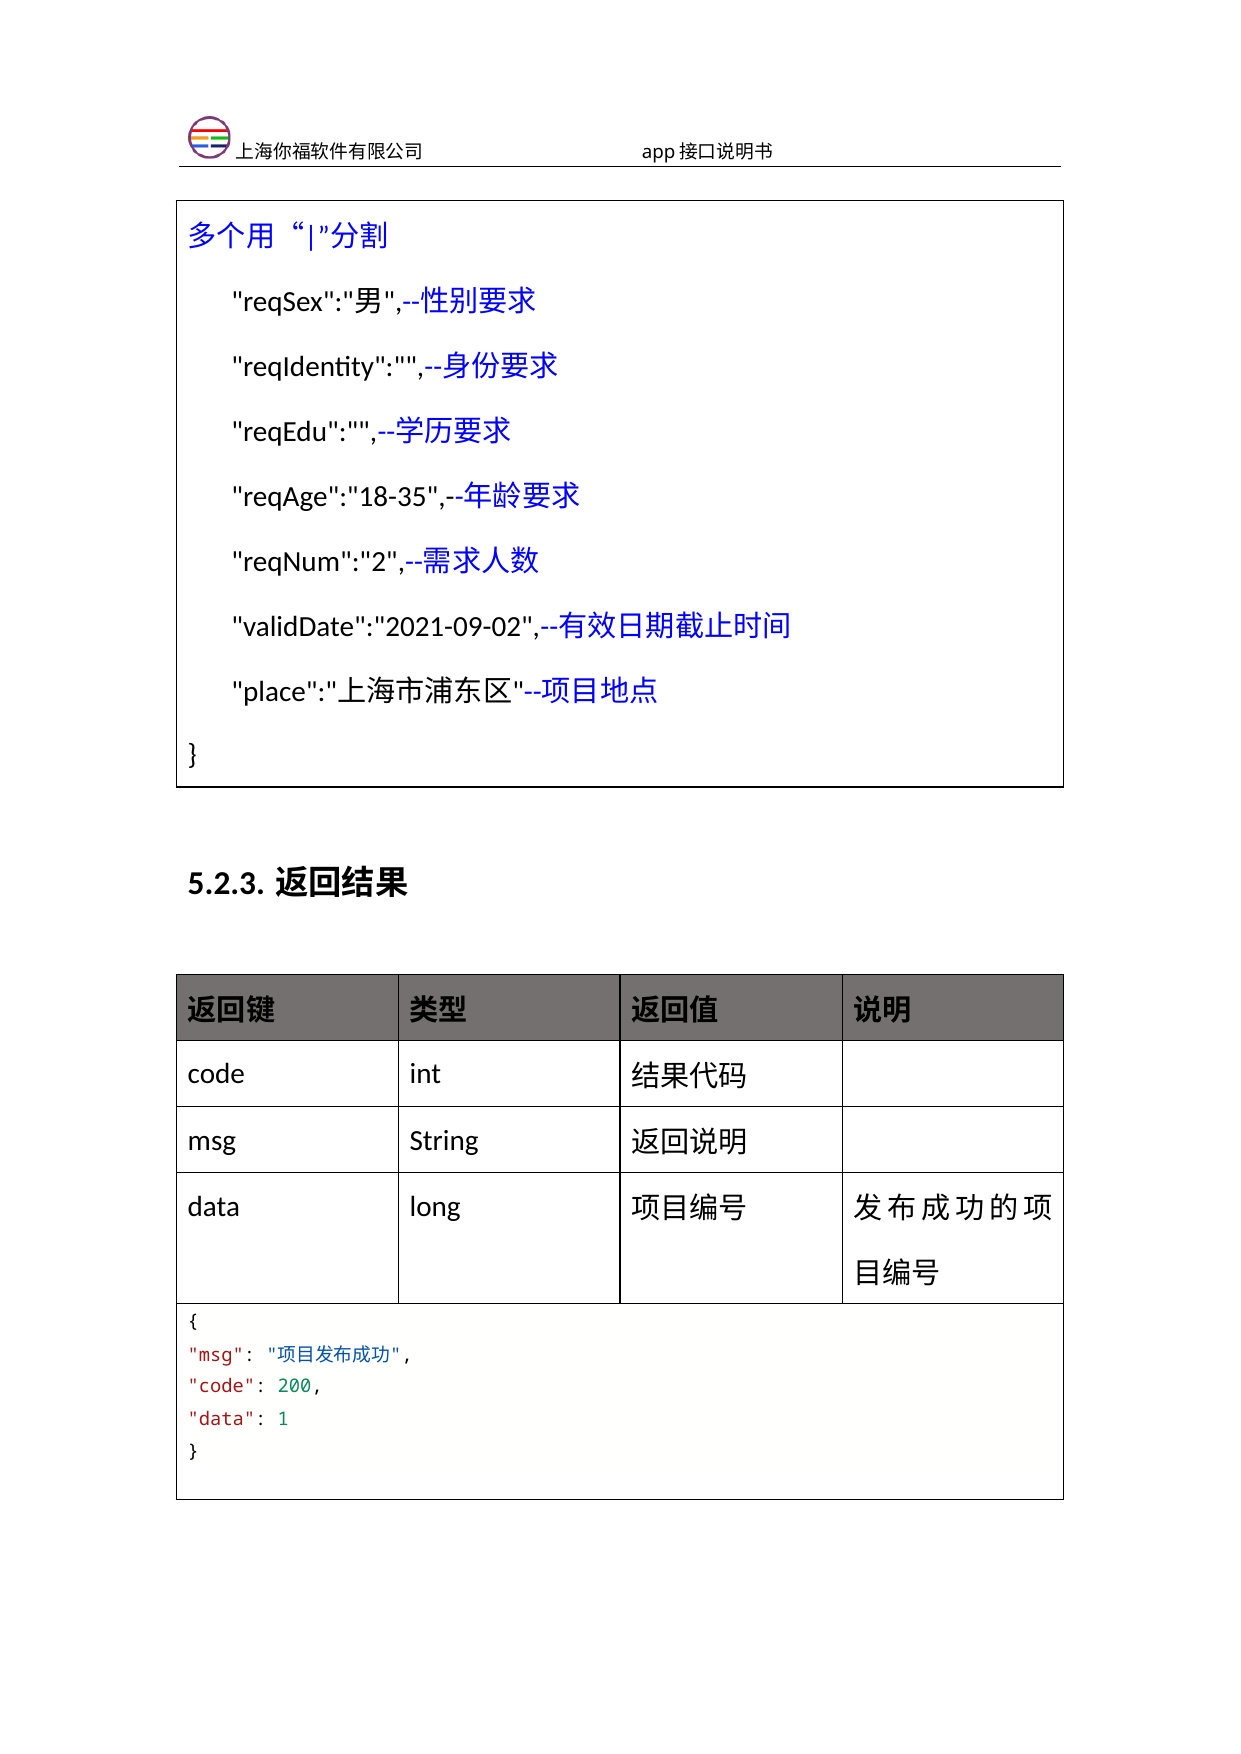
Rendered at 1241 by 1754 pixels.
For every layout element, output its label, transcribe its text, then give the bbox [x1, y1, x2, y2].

table_header 类型 [399, 975, 619, 1040]
table_header 返回值 [621, 975, 842, 1040]
table_cell [843, 1041, 1063, 1106]
picture [187, 115, 231, 159]
table_cell code [177, 1041, 398, 1106]
table_cell 发布成功的项目编号 [843, 1173, 1063, 1303]
table_cell data [177, 1173, 398, 1303]
table_cell String [399, 1107, 619, 1172]
subtitle 返回结果 [187, 847, 1053, 912]
table_cell int [399, 1041, 619, 1106]
table_cell 结果代码 [621, 1041, 842, 1106]
table_cell msg [177, 1107, 398, 1172]
table_cell long [399, 1173, 619, 1303]
table_cell 返回说明 [621, 1107, 842, 1172]
table_header 说明 [843, 975, 1063, 1040]
table_cell { "msg": "项目发布成功", "code": 200, "data": 1 } [177, 1304, 1063, 1499]
table_cell [843, 1107, 1063, 1172]
table_cell 项目编号 [621, 1173, 842, 1303]
table_header 返回键 [177, 975, 398, 1040]
